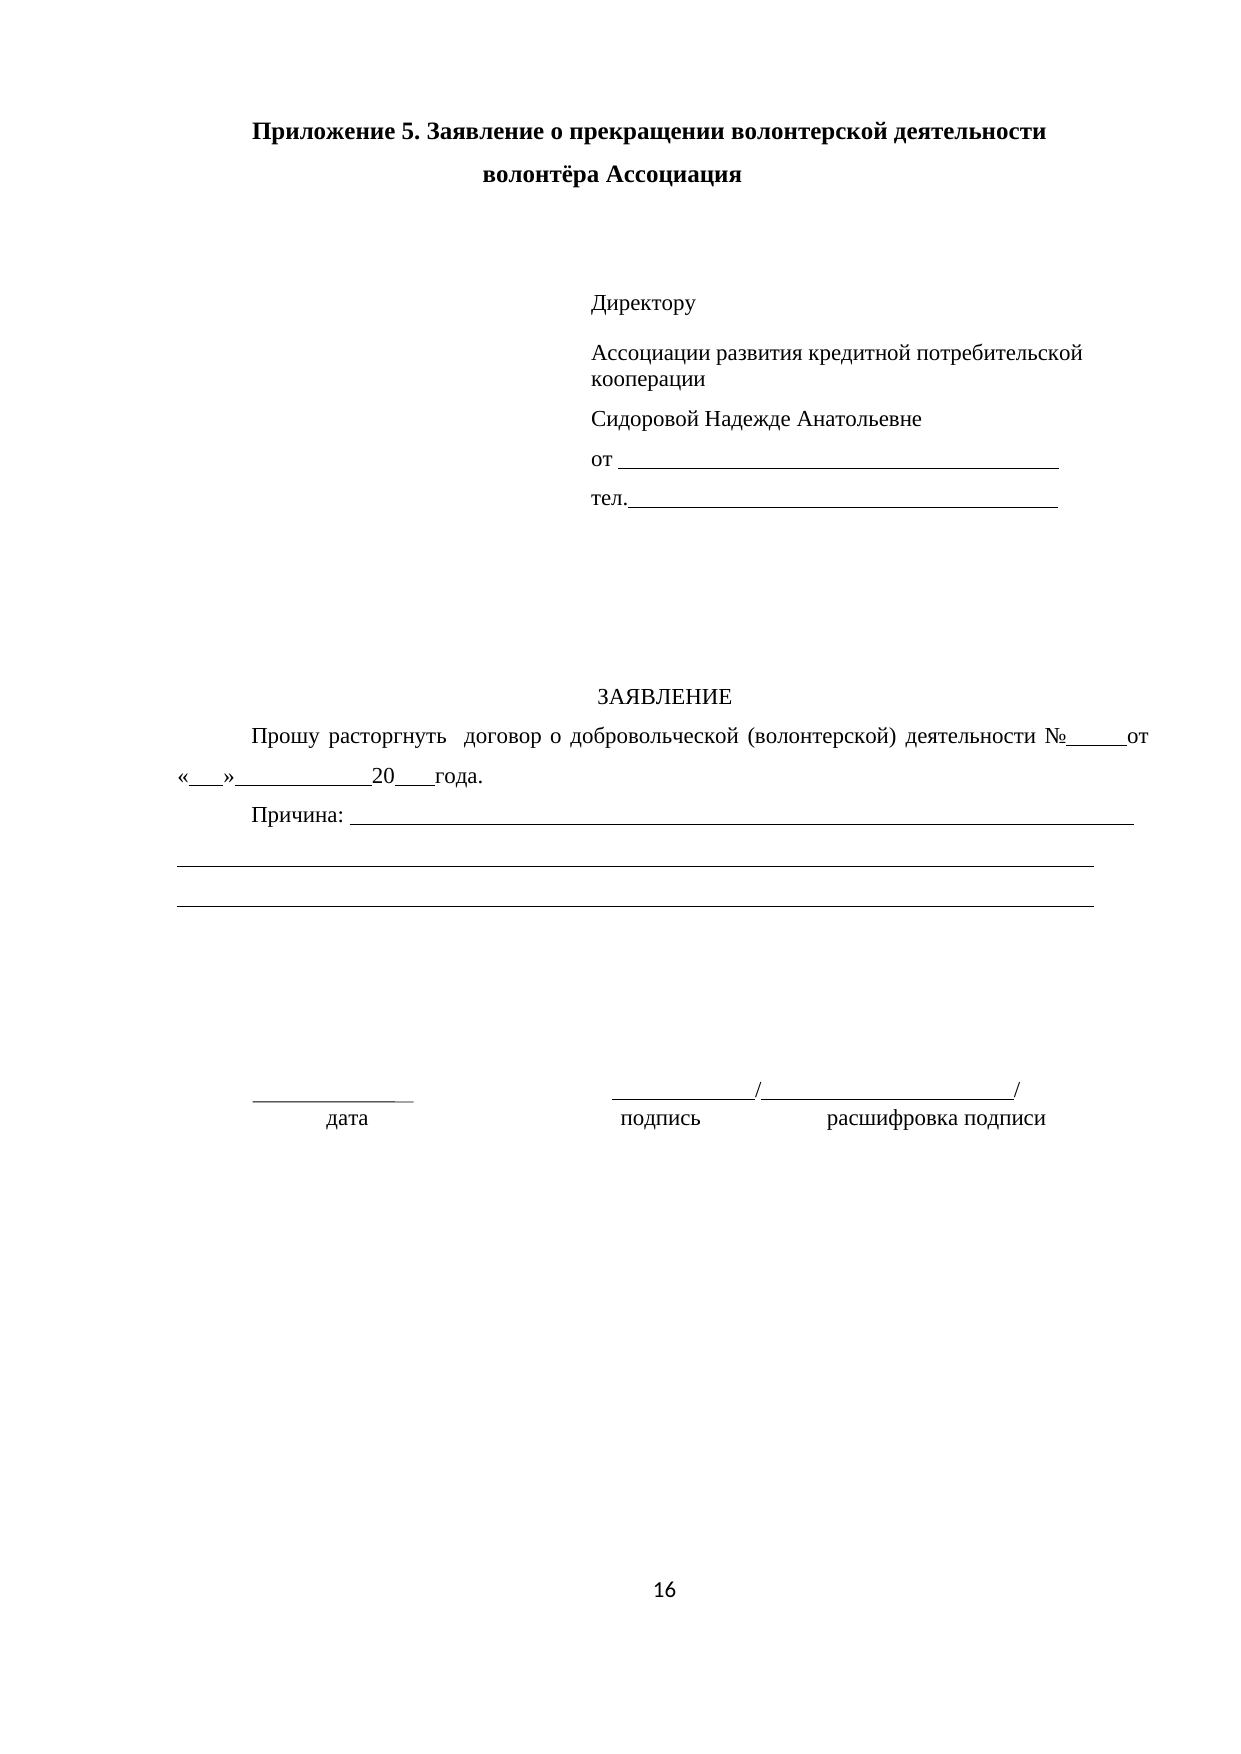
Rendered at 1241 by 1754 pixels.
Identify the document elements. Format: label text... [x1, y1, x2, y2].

text Причина: [251, 801, 1163, 828]
text Сидоровой Надежде Анатольевне [591, 405, 1163, 431]
text « » 20 года. [177, 762, 1163, 788]
text Прошу расторгнуть договор о добровольческой (волонтерской) деятельности № от [251, 722, 1163, 749]
text от [591, 444, 1163, 471]
text тел. [591, 484, 1163, 510]
text / / [469, 1076, 1163, 1102]
subtitle Приложение 5. Заявление о прекращении волонтерской деятельности волонтёра Ассоциация [177, 116, 1047, 188]
text Директору [591, 289, 1163, 315]
text Ассоциации развития кредитной потребительской кооперации [591, 339, 1163, 392]
text ЗАЯВЛЕНИЕ [166, 683, 1163, 709]
text дата подпись расшифровка подписи [209, 1104, 1163, 1131]
